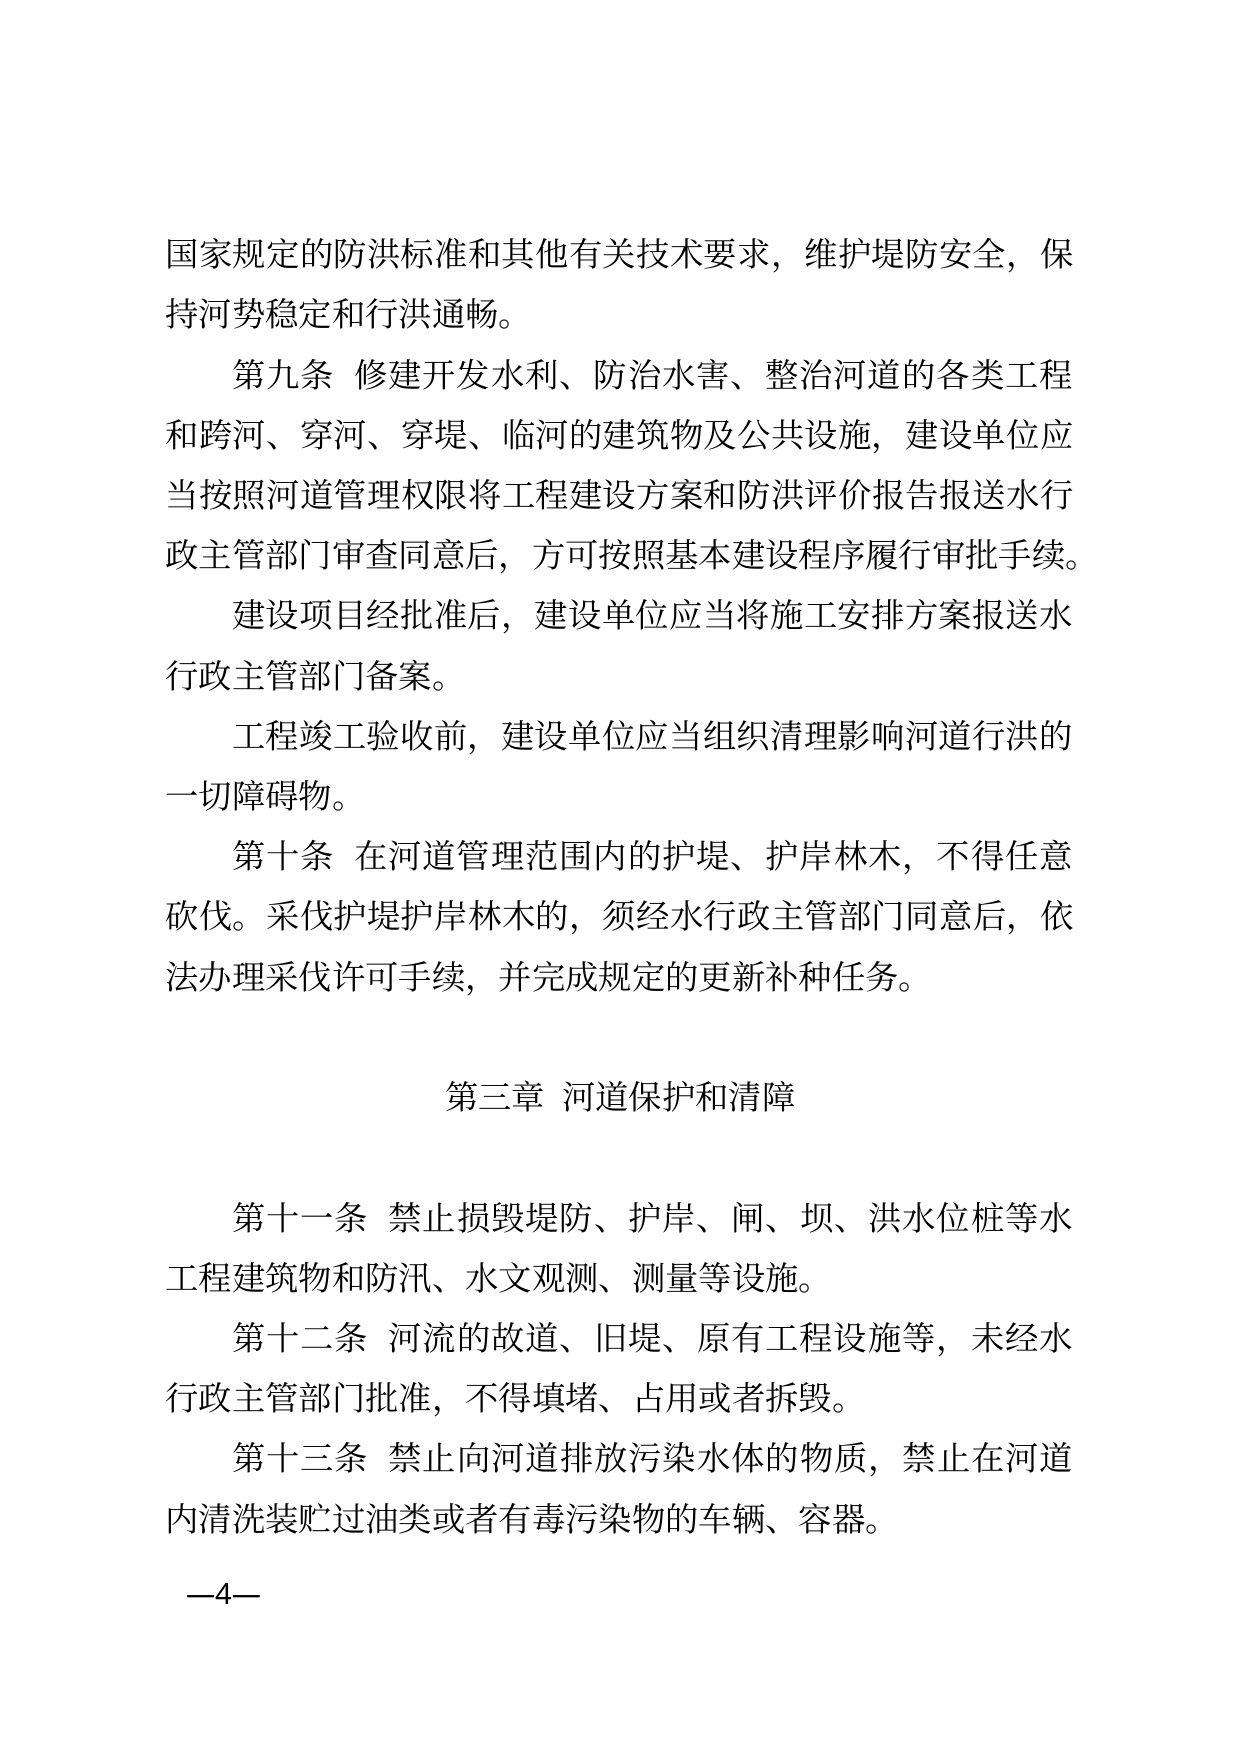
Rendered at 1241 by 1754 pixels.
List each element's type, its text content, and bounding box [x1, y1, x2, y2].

text 第九条 修建开发水利、防治水害、整治河道的各类工程和跨河、穿河、穿堤、临河的建筑物及公共设施，建设单位应当按照河道管理权限将工程建设方案和防洪评价报告报送水行政主管部门审查同意后，方可按照基本建设程序履行审批手续。 [165, 339, 1075, 580]
text 第十三条 禁止向河道排放污染水体的物质，禁止在河道内清洗装贮过油类或者有毒污染物的车辆、容器。 [165, 1423, 1075, 1543]
text 工程竣工验收前，建设单位应当组织清理影响河道行洪的一切障碍物。 [165, 700, 1075, 821]
text 建设项目经批准后，建设单位应当将施工安排方案报送水行政主管部门备案。 [165, 580, 1075, 700]
text 第十一条 禁止损毁堤防、护岸、闸、坝、洪水位桩等水工程建筑物和防汛、水文观测、测量等设施。 [165, 1182, 1075, 1302]
text 第三章 河道保护和清障 [165, 1061, 1075, 1122]
text 第十条 在河道管理范围内的护堤、护岸林木，不得任意砍伐。采伐护堤护岸林木的，须经水行政主管部门同意后，依法办理采伐许可手续，并完成规定的更新补种任务。 [165, 821, 1075, 1001]
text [165, 218, 1075, 339]
text 第十二条 河流的故道、旧堤、原有工程设施等，未经水行政主管部门批准，不得填堵、占用或者拆毁。 [165, 1302, 1075, 1423]
